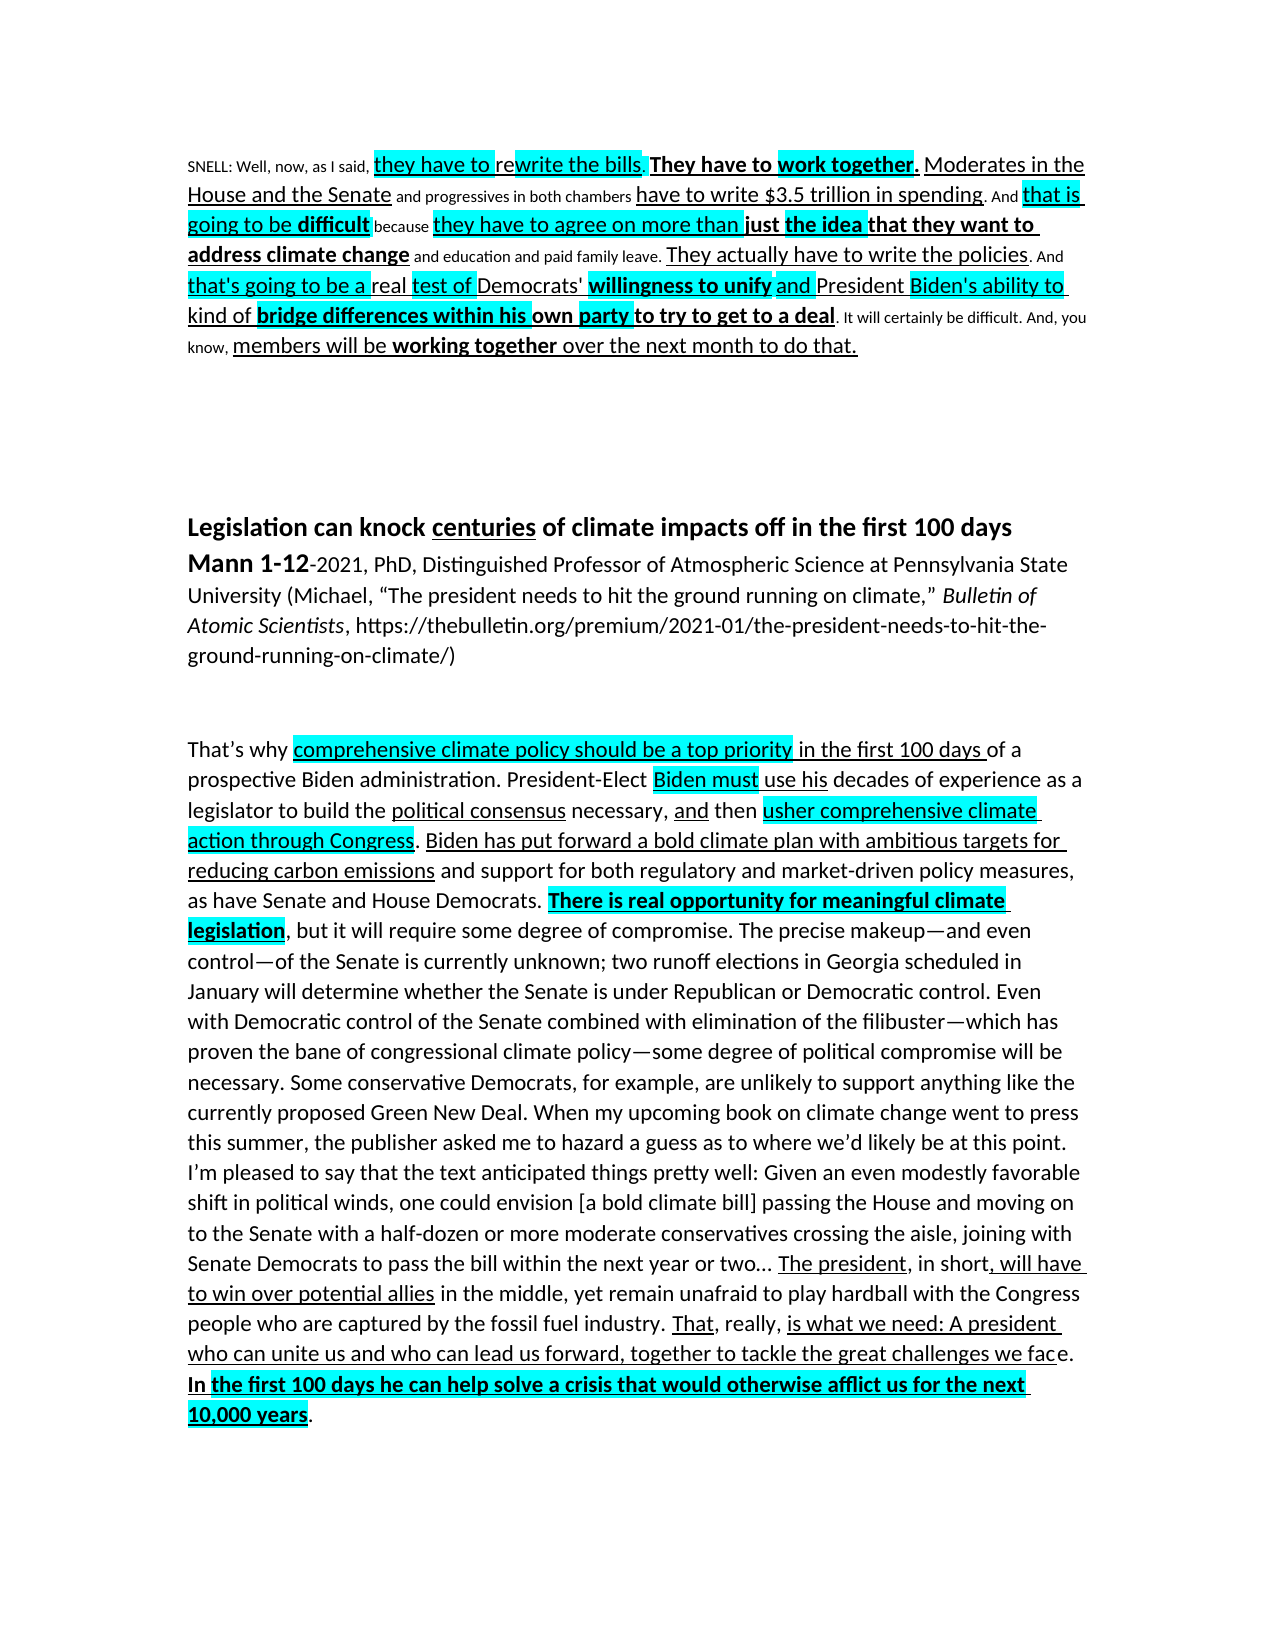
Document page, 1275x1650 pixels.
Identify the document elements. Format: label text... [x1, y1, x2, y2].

text That’s why comprehensive climate policy should be a top priority in the first 100 days of a prospective Biden administration. President-Elect Biden must use his decades of experience as a legislator to build the political consensus necessary, and then usher comprehensive climate action through Congress. Biden has put forward a bold climate plan with ambitious targets for reducing carbon emissions and support for both regulatory and market-driven policy measures, as have Senate and House Democrats. There is real opportunity for meaningful climate legislation, but it will require some degree of compromise. The precise makeup—and even control—of the Senate is currently unknown; two runoff elections in Georgia scheduled in January will determine whether the Senate is under Republican or Democratic control. Even with Democratic control of the Senate combined with elimination of the filibuster—which has proven the bane of congressional climate policy—some degree of political compromise will be necessary. Some conservative Democrats, for example, are unlikely to support anything like the currently proposed Green New Deal. When my upcoming book on climate change went to press this summer, the publisher asked me to hazard a guess as to where we’d likely be at this point. I’m pleased to say that the text anticipated things pretty well: Given an even modestly favorable shift in political winds, one could envision [a bold climate bill] passing the House and moving on to the Senate with a half-dozen or more moderate conservatives crossing the aisle, joining with Senate Democrats to pass the bill within the next year or two… The president, in short, will have to win over potential allies in the middle, yet remain unafraid to play hardball with the Congress people who are captured by the fossil fuel industry. That, really, is what we need: A president who can unite us and who can lead us forward, together to tackle the great challenges we face. In the first 100 days he can help solve a crisis that would otherwise afflict us for the next 10,000 years. [187, 735, 1087, 1428]
text SNELL: Well, now, as I said, they have to rewrite the bills. They have to work together. Moderates in the House and the Senate and progressives in both chambers have to write $3.5 trillion in spending. And that is going to be difficult because they have to agree on more than just the idea that they want to address climate change and education and paid family leave. They actually have to write the policies. And that's going to be a real test of Democrats' willingness to unify and President Biden's ability to kind of bridge differences within his own party to try to get to a deal. It will certainly be difficult. And, you know, members will be working together over the next month to do that. [187, 150, 1087, 359]
subtitle Legislation can knock centuries of climate impacts off in the first 100 days [187, 510, 1087, 543]
text Mann 1-12-2021, PhD, Distinguished Professor of Atmospheric Science at Pennsylvania State University (Michael, “The president needs to hit the ground running on climate,” Bulletin of Atomic Scientists, https://thebulletin.org/premium/2021-01/the-president-needs-to-hit-the-ground-running-on-climate/) [187, 546, 1087, 670]
